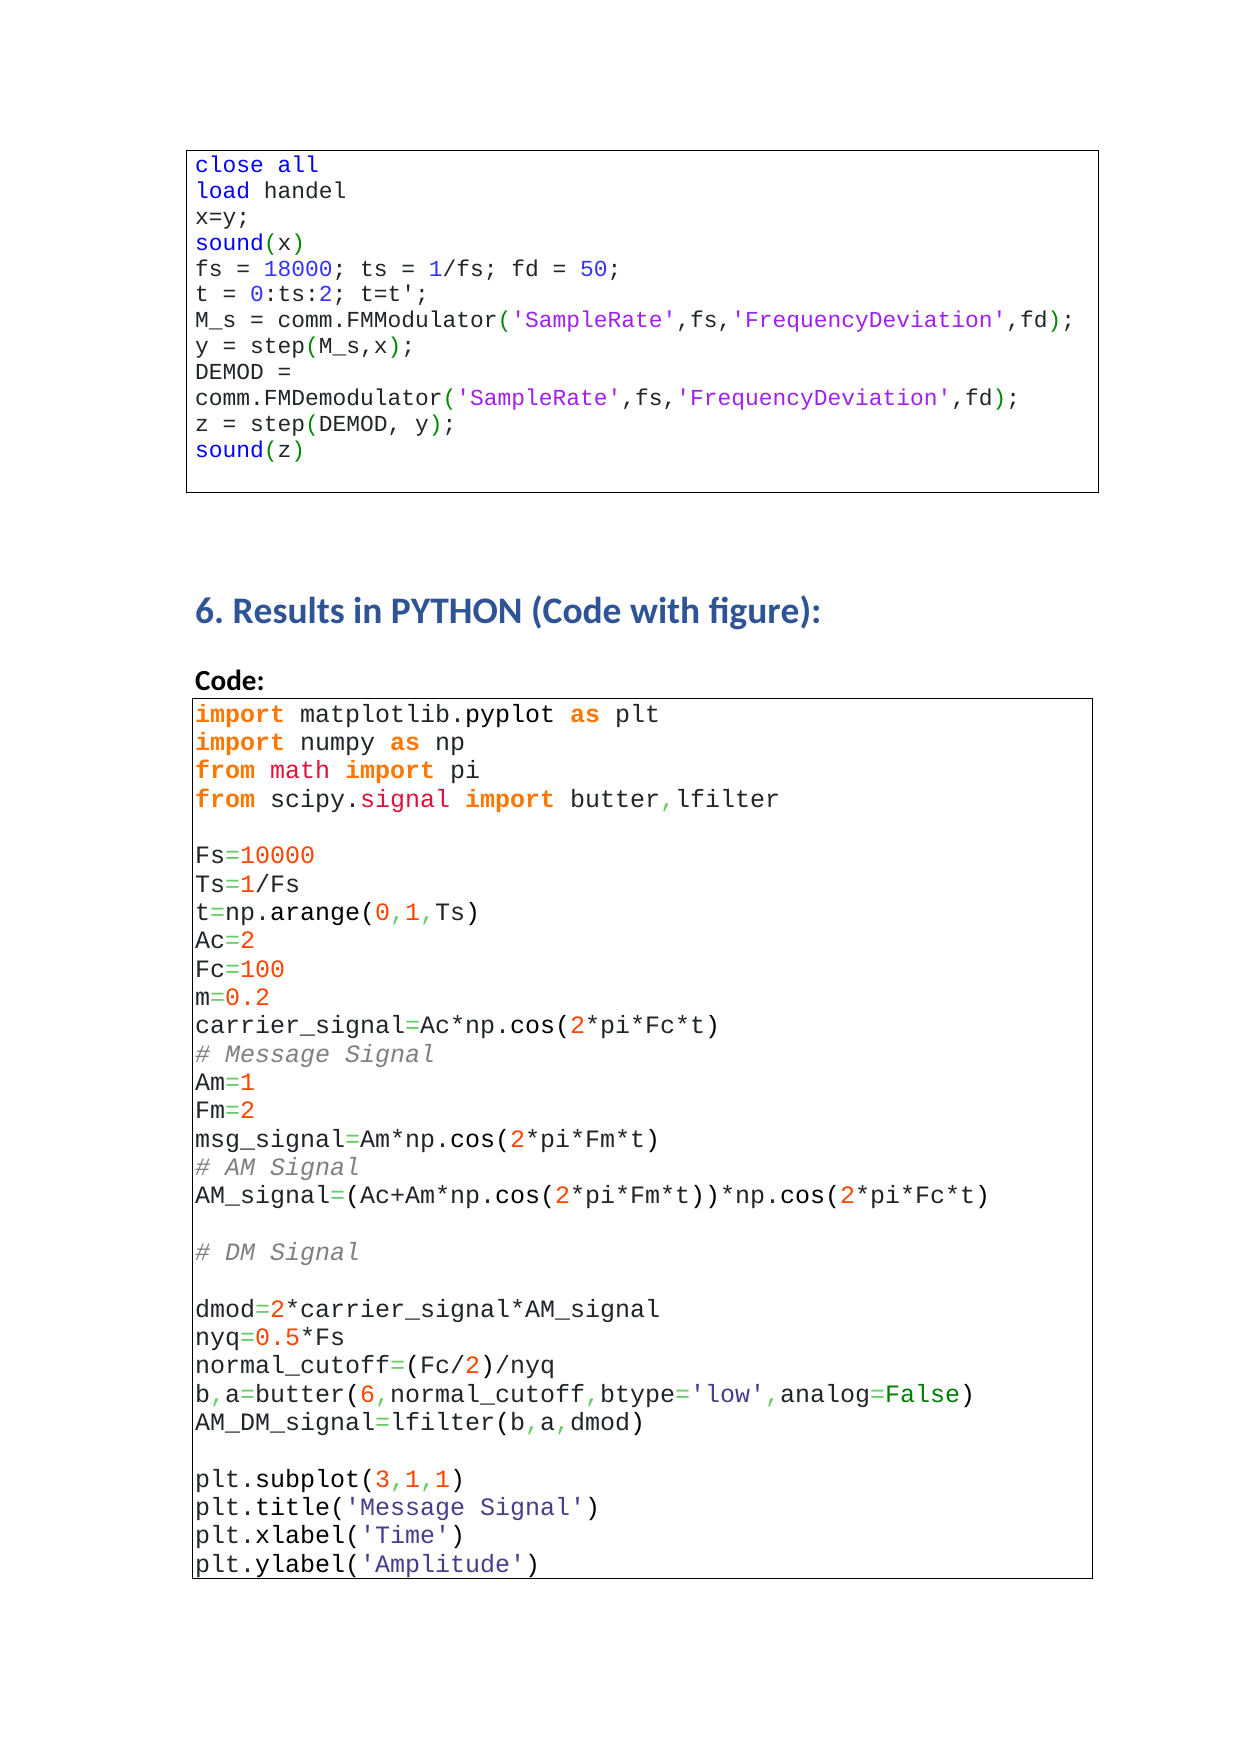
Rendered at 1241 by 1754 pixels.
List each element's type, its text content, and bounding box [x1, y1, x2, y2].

text Ac=2 [195, 928, 1090, 956]
text # AM Signal [195, 1154, 1090, 1183]
text plt.subplot(3,1,1) [195, 1466, 1090, 1494]
list Results in PYTHON (Code with figure): [195, 587, 1090, 633]
text import numpy as np [195, 729, 1090, 758]
text DEMOD = comm.FMDemodulator('SampleRate',fs,'FrequencyDeviation',fd); [195, 361, 1090, 412]
text AM_signal=(Ac+Am*np.cos(2*pi*Fm*t))*np.cos(2*pi*Fc*t) [195, 1183, 1090, 1211]
text Code: [195, 662, 1090, 698]
text sound(z) [195, 438, 1090, 461]
text fs = 18000; ts = 1/fs; fd = 50; [195, 257, 1090, 283]
text Fs=10000 [195, 843, 1090, 871]
text nyq=0.5*Fs [195, 1324, 1090, 1353]
text from math import pi [195, 758, 1090, 786]
text load handel [195, 179, 1090, 205]
text Fm=2 [195, 1098, 1090, 1126]
text M_s = comm.FMModulator('SampleRate',fs,'FrequencyDeviation',fd); [195, 309, 1090, 335]
text # DM Signal [195, 1239, 1090, 1268]
text z = step(DEMOD, y); [195, 412, 1090, 438]
text y = step(M_s,x); [195, 335, 1090, 361]
text x=y; [195, 205, 1090, 231]
text Am=1 [195, 1069, 1090, 1098]
text AM_DM_signal=lfilter(b,a,dmod) [195, 1409, 1090, 1438]
text normal_cutoff=(Fc/2)/nyq [195, 1353, 1090, 1381]
text sound(x) [195, 231, 1090, 257]
text Ts=1/Fs [195, 871, 1090, 899]
text from scipy.signal import butter,lfilter [195, 786, 1090, 814]
text Fc=100 [195, 956, 1090, 984]
text m=0.2 [195, 984, 1090, 1013]
text t = 0:ts:2; t=t'; [195, 283, 1090, 309]
text b,a=butter(6,normal_cutoff,btype='low',analog=False) [195, 1381, 1090, 1409]
text t=np.arange(0,1,Ts) [195, 899, 1090, 928]
text import matplotlib.pyplot as plt [193, 699, 1092, 729]
text dmod=2*carrier_signal*AM_signal [195, 1296, 1090, 1324]
text plt.title('Message Signal') [195, 1494, 1090, 1523]
text plt.ylabel('Amplitude') [195, 1551, 1090, 1578]
text msg_signal=Am*np.cos(2*pi*Fm*t) [195, 1126, 1090, 1154]
text plt.xlabel('Time') [195, 1523, 1090, 1551]
text carrier_signal=Ac*np.cos(2*pi*Fc*t) [195, 1013, 1090, 1041]
text close all [187, 151, 1098, 179]
text # Message Signal [195, 1041, 1090, 1069]
